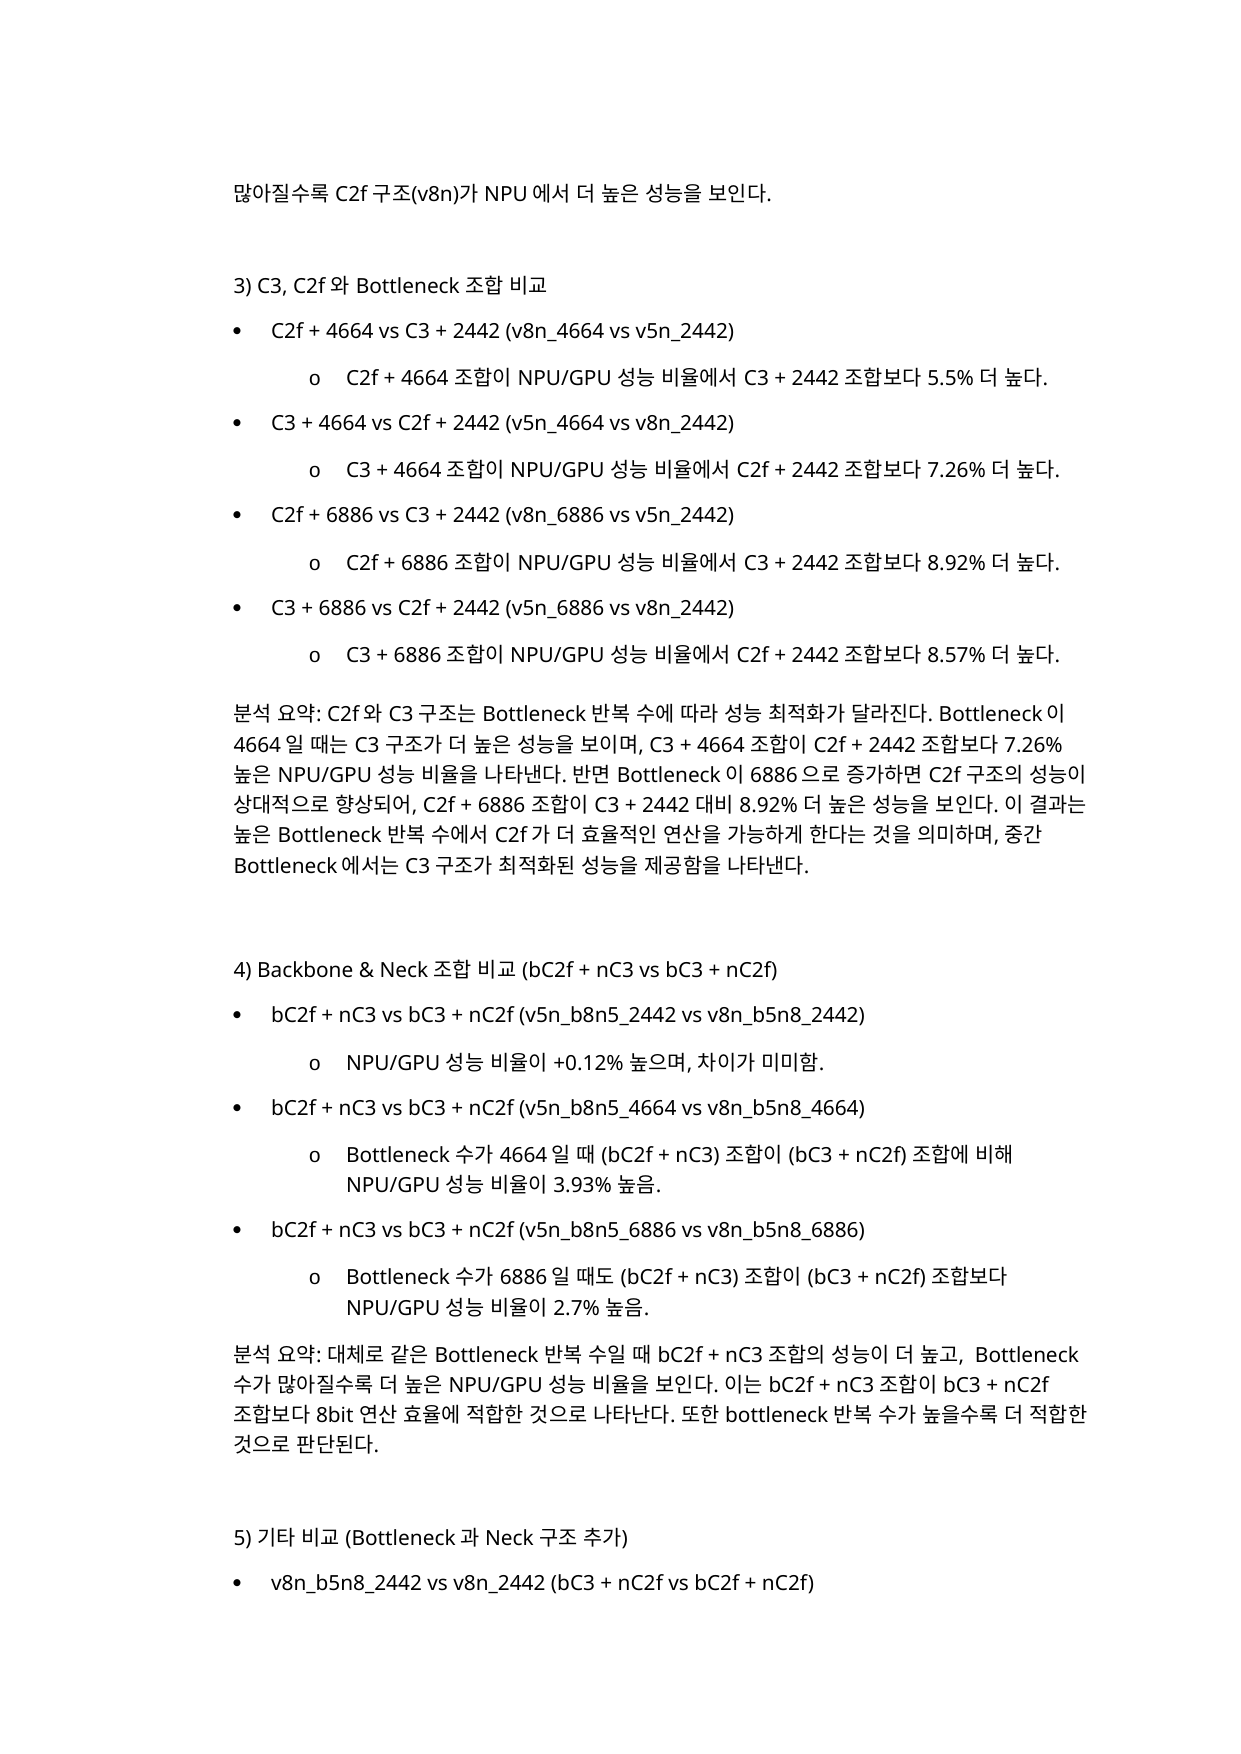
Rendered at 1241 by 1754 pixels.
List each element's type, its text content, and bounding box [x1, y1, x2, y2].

list bC2f + nC3 vs bC3 + nC2f (v5n_b8n5_4664 vs v8n_b5n8_4664) [233, 1093, 1090, 1121]
text 분석 요약: C2f와 C3 구조는 Bottleneck 반복 수에 따라 성능 최적화가 달라진다. Bottleneck이 4664일 때는 C3 구조가 더 높은 성능을 보이며, C3 + 4664 조합이 C2f + 2442 조합보다 7.26% 높은 NPU/GPU 성능 비율을 나타낸다. 반면 Bottleneck이 6886으로 증가하면 C2f 구조의 성능이 상대적으로 향상되어, C2f + 6886 조합이 C3 + 2442 대비 8.92% 더 높은 성능을 보인다. 이 결과는 높은 Bottleneck 반복 수에서 C2f가 더 효율적인 연산을 가능하게 한다는 것을 의미하며, 중간 Bottleneck에서는 C3 구조가 최적화된 성능을 제공함을 나타낸다. [233, 697, 1090, 879]
text 분석 요약: 대체로 같은 Bottleneck 반복 수일 때 bC2f + nC3 조합의 성능이 더 높고, Bottleneck 수가 많아질수록 더 높은 NPU/GPU 성능 비율을 보인다. 이는 bC2f + nC3 조합이 bC3 + nC2f 조합보다 8bit 연산 효율에 적합한 것으로 나타난다. 또한 bottleneck 반복 수가 높을수록 더 적합한 것으로 판단된다. [233, 1338, 1090, 1459]
list C3 + 6886 조합이 NPU/GPU 성능 비율에서 C2f + 2442 조합보다 8.57% 더 높다. [308, 638, 1090, 668]
list v8n_b5n8_2442 vs v8n_2442 (bC3 + nC2f vs bC2f + nC2f) [233, 1568, 1090, 1596]
list Bottleneck 수가 6886일 때도 (bC2f + nC3) 조합이 (bC3 + nC2f) 조합보다 NPU/GPU 성능 비율이 2.7% 높음. [308, 1260, 1090, 1321]
list C3 + 4664 vs C2f + 2442 (v5n_4664 vs v8n_2442) [233, 408, 1090, 437]
text 4) Backbone & Neck 조합 비교 (bC2f + nC3 vs bC3 + nC2f) [150, 954, 1090, 984]
list bC2f + nC3 vs bC3 + nC2f (v5n_b8n5_2442 vs v8n_b5n8_2442) [233, 1001, 1090, 1029]
list bC2f + nC3 vs bC3 + nC2f (v5n_b8n5_6886 vs v8n_b5n8_6886) [233, 1215, 1090, 1244]
list C2f + 6886 vs C3 + 2442 (v8n_6886 vs v5n_2442) [233, 501, 1090, 529]
list C2f + 6886 조합이 NPU/GPU 성능 비율에서 C3 + 2442 조합보다 8.92% 더 높다. [308, 546, 1090, 576]
text 5) 기타 비교 (Bottleneck과 Neck 구조 추가) [150, 1521, 1090, 1551]
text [233, 177, 1090, 207]
list C3 + 6886 vs C2f + 2442 (v5n_6886 vs v8n_2442) [233, 593, 1090, 621]
list Bottleneck 수가 4664일 때 (bC2f + nC3) 조합이 (bC3 + nC2f) 조합에 비해 NPU/GPU 성능 비율이 3.93% 높음. [308, 1138, 1090, 1199]
text 3) C3, C2f 와 Bottleneck 조합 비교 [233, 269, 1090, 299]
list C2f + 4664 vs C3 + 2442 (v8n_4664 vs v5n_2442) [233, 316, 1090, 345]
list C3 + 4664 조합이 NPU/GPU 성능 비율에서 C2f + 2442 조합보다 7.26% 더 높다. [308, 453, 1090, 484]
list NPU/GPU 성능 비율이 +0.12% 높으며, 차이가 미미함. [308, 1046, 1090, 1076]
list C2f + 4664 조합이 NPU/GPU 성능 비율에서 C3 + 2442 조합보다 5.5% 더 높다. [308, 361, 1090, 392]
